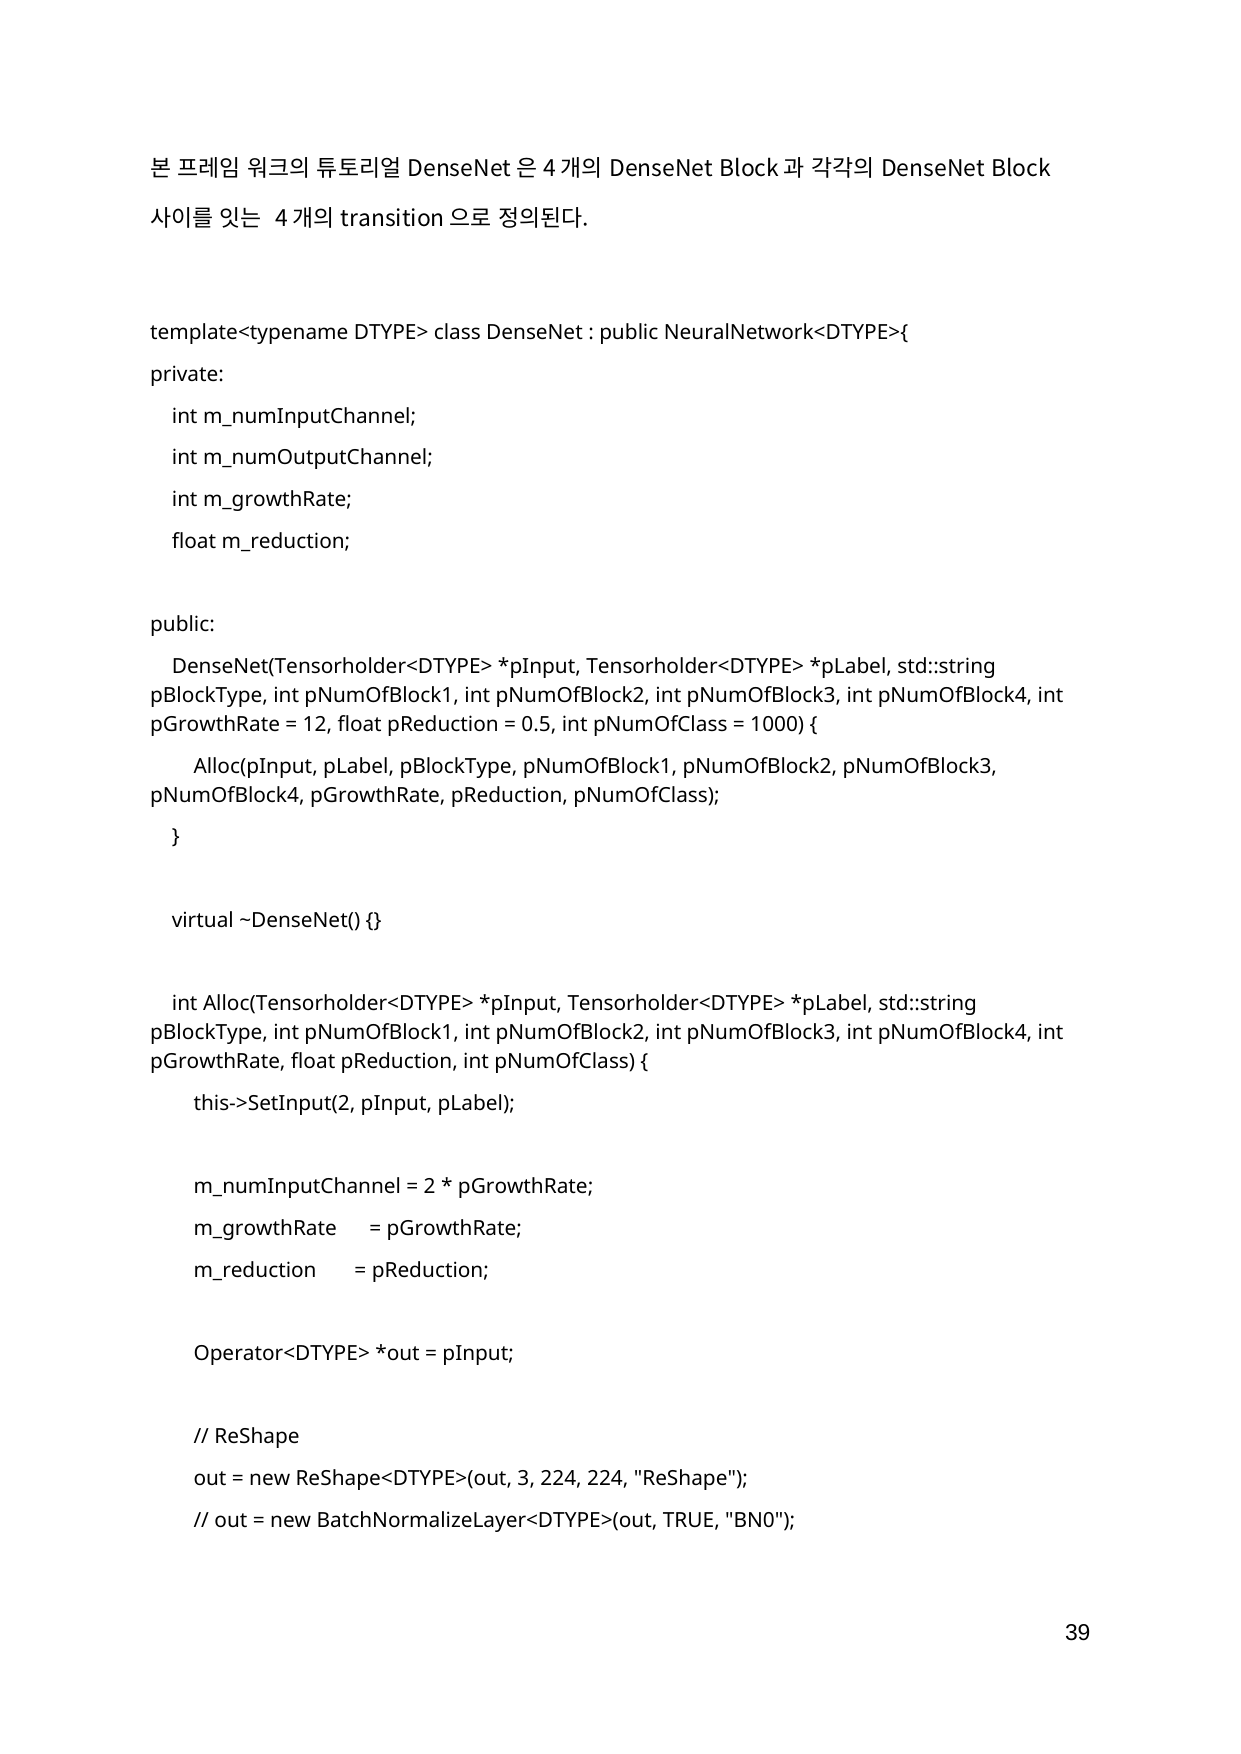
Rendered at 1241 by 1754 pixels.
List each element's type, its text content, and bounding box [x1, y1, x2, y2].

text int Alloc(Tensorholder<DTYPE> *pInput, Tensorholder<DTYPE> *pLabel, std::string pBlockType, int pNumOfBlock1, int pNumOfBlock2, int pNumOfBlock3, int pNumOfBlock4, int pGrowthRate, float pReduction, int pNumOfClass) { [150, 987, 1090, 1075]
text int m_numInputChannel; [150, 400, 1090, 429]
text private: [150, 358, 1090, 387]
text template<typename DTYPE> class DenseNet : public NeuralNetwork<DTYPE>{ [150, 316, 1090, 346]
text // out = new BatchNormalizeLayer<DTYPE>(out, TRUE, "BN0"); [150, 1504, 1090, 1533]
text // ReShape [150, 1421, 1090, 1450]
text public: [150, 608, 1090, 637]
text float m_reduction; [150, 525, 1090, 554]
text out = new ReShape<DTYPE>(out, 3, 224, 224, "ReShape"); [150, 1462, 1090, 1491]
text int m_growthRate; [150, 483, 1090, 512]
text Alloc(pInput, pLabel, pBlockType, pNumOfBlock1, pNumOfBlock2, pNumOfBlock3, pNumOfBlock4, pGrowthRate, pReduction, pNumOfClass); [150, 750, 1090, 808]
text m_reduction = pReduction; [150, 1254, 1090, 1283]
text virtual ~DenseNet() {} [150, 904, 1090, 933]
text int m_numOutputChannel; [150, 441, 1090, 471]
text m_growthRate = pGrowthRate; [150, 1212, 1090, 1241]
text DenseNet(Tensorholder<DTYPE> *pInput, Tensorholder<DTYPE> *pLabel, std::string pBlockType, int pNumOfBlock1, int pNumOfBlock2, int pNumOfBlock3, int pNumOfBlock4, int pGrowthRate = 12, float pReduction = 0.5, int pNumOfClass = 1000) { [150, 650, 1090, 737]
text 본 프레임 워크의 튜토리얼 DenseNet은 4개의 DenseNet Block과 각각의 DenseNet Block 사이를 잇는 4개의 transition으로 정의된다. [150, 150, 1090, 233]
text this->SetInput(2, pInput, pLabel); [150, 1087, 1090, 1116]
text Operator<DTYPE> *out = pInput; [150, 1337, 1090, 1366]
text m_numInputChannel = 2 * pGrowthRate; [150, 1171, 1090, 1200]
text } [150, 821, 1090, 850]
